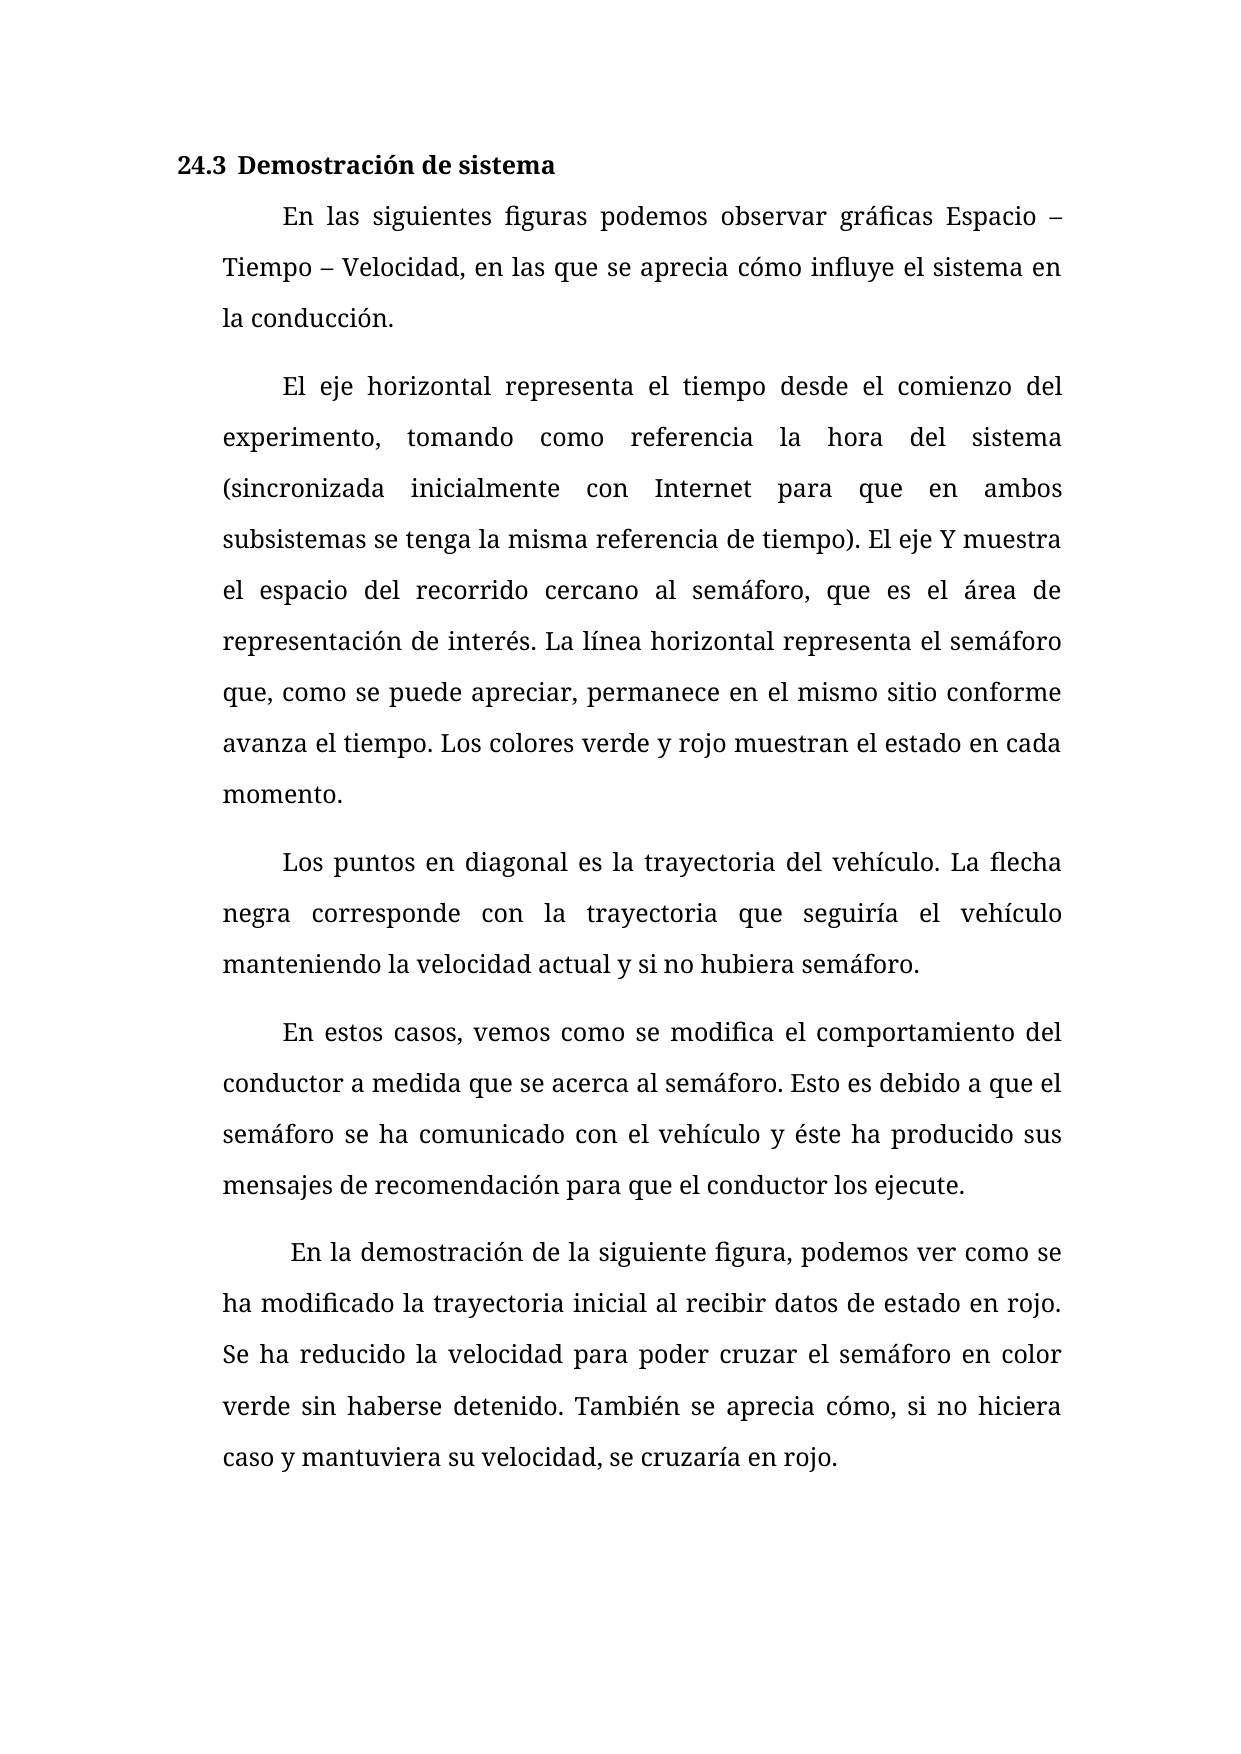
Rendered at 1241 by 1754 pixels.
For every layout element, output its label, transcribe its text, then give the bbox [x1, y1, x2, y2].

text En estos casos, vemos como se modifica el comportamiento del conductor a medida que se acerca al semáforo. Esto es debido a que el semáforo se ha comunicado con el vehículo y éste ha producido sus mensajes de recomendación para que el conductor los ejecute. [222, 1014, 1063, 1201]
text En las siguientes figuras podemos observar gráficas Espacio – Tiempo – Velocidad, en las que se aprecia cómo influye el sistema en la conducción. [222, 199, 1063, 335]
text En la demostración de la siguiente figura, podemos ver como se ha modificado la trayectoria inicial al recibir datos de estado en rojo. Se ha reducido la velocidad para poder cruzar el semáforo en color verde sin haberse detenido. También se aprecia cómo, si no hiciera caso y mantuviera su velocidad, se cruzaría en rojo. [222, 1235, 1063, 1473]
text El eje horizontal representa el tiempo desde el comienzo del experimento, tomando como referencia la hora del sistema (sincronizada inicialmente con Internet para que en ambos subsistemas se tenga la misma referencia de tiempo). El eje Y muestra el espacio del recorrido cercano al semáforo, que es el área de representación de interés. La línea horizontal representa el semáforo que, como se puede apreciar, permanece en el mismo sitio conforme avanza el tiempo. Los colores verde y rojo muestran el estado en cada momento. [222, 368, 1063, 811]
text Los puntos en diagonal es la trayectoria del vehículo. La flecha negra corresponde con la trayectoria que seguiría el vehículo manteniendo la velocidad actual y si no hubiera semáforo. [222, 844, 1063, 981]
subtitle Demostración de sistema [177, 148, 1063, 182]
